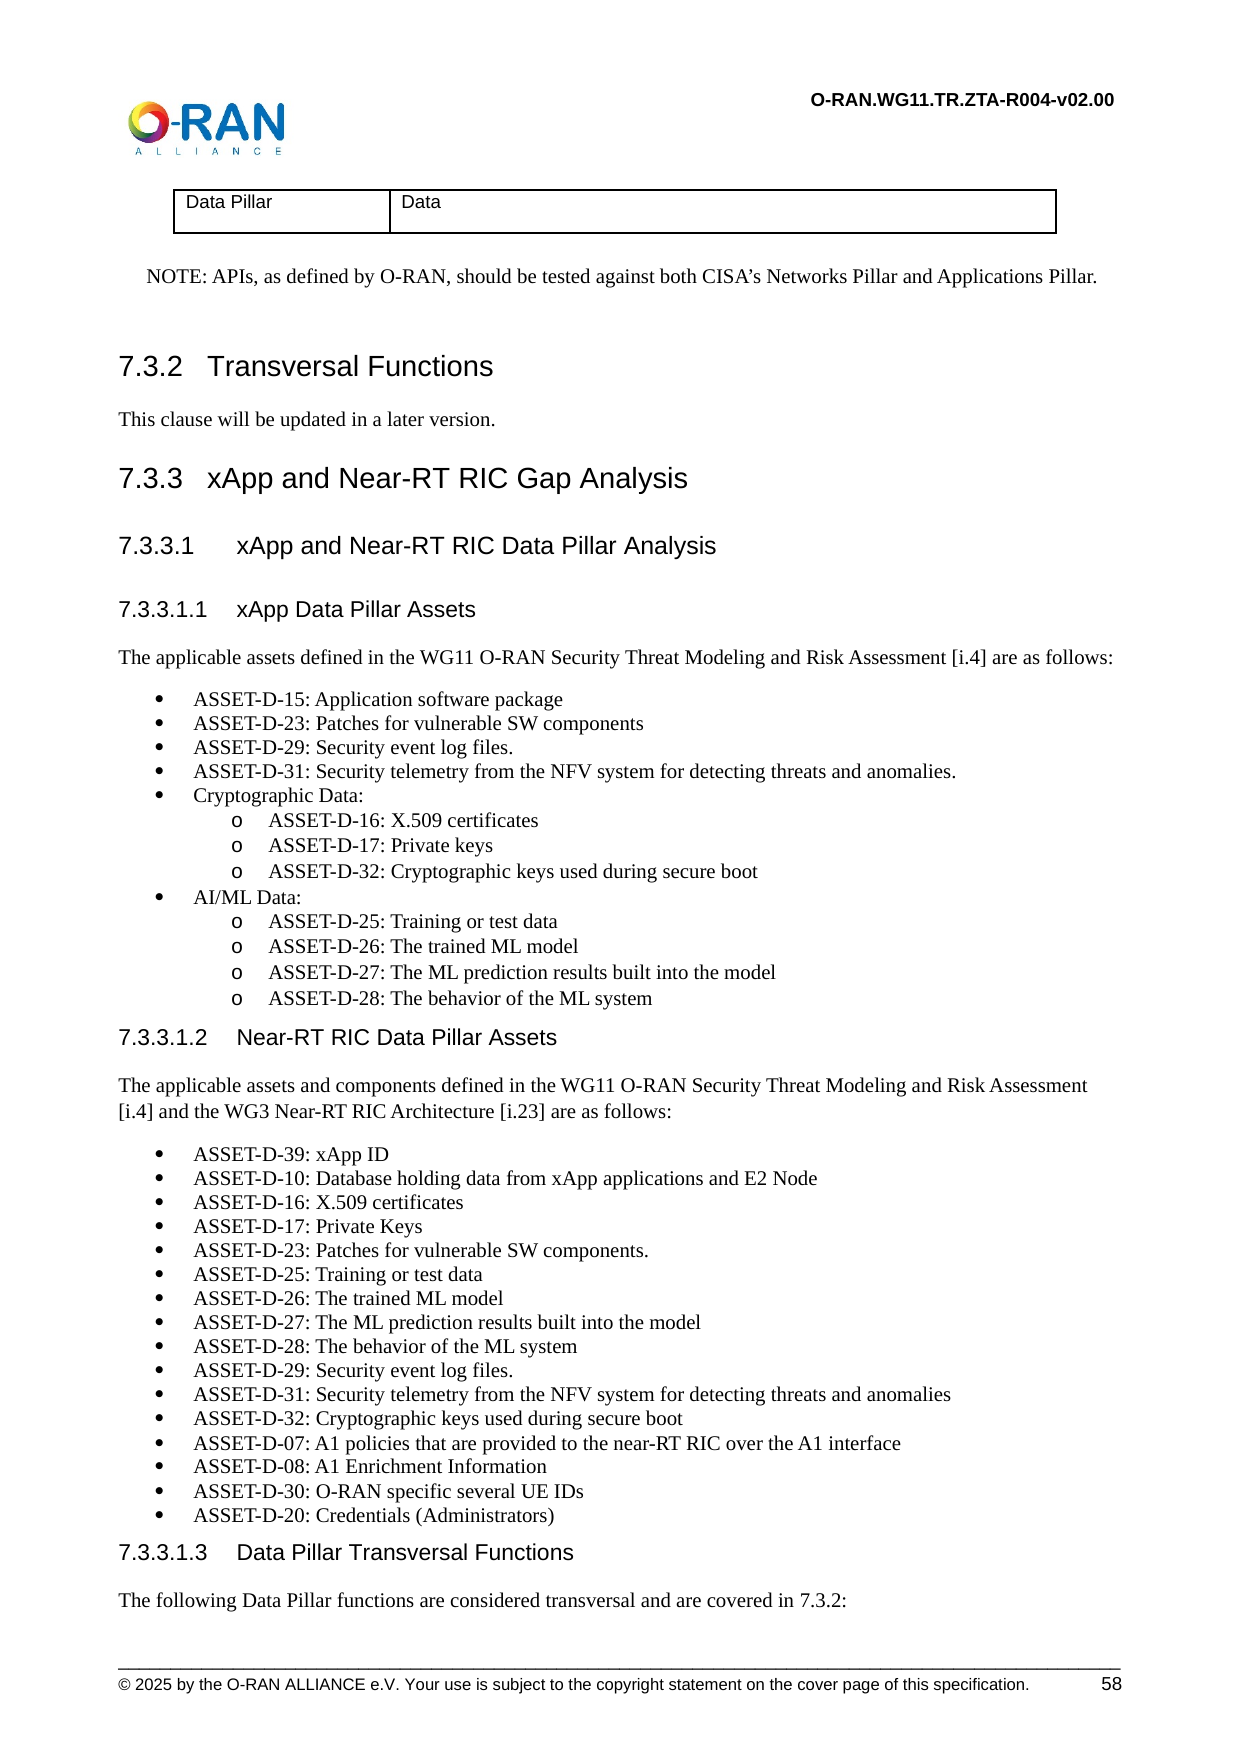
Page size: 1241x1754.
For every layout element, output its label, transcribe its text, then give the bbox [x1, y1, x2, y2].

list ASSET-D-26: The trained ML model [156, 1286, 1122, 1310]
list AI/ML Data: [156, 885, 1122, 909]
text The applicable assets and components defined in the WG11 O-RAN Security Threat Modeling and Risk Assessment [i.4] and the WG3 Near-RT RIC Architecture [i.23] are as follows: [118, 1073, 1122, 1123]
list Cryptographic Data: [156, 783, 1122, 807]
table_cell Data Pillar [175, 191, 389, 232]
list ASSET-D-28: The behavior of the ML system [231, 986, 1122, 1012]
list ASSET-D-15: Application software package [156, 687, 1122, 711]
list ASSET-D-29: Security event log files. [156, 735, 1122, 759]
list ASSET-D-26: The trained ML model [231, 934, 1122, 960]
list ASSET-D-23: Patches for vulnerable SW components. [156, 1238, 1122, 1262]
list ASSET-D-27: The ML prediction results built into the model [231, 960, 1122, 986]
list ASSET-D-25: Training or test data [231, 909, 1122, 934]
text This clause will be updated in a later version. [118, 406, 1122, 431]
subtitle xApp Data Pillar Assets [118, 596, 1122, 622]
list ASSET-D-31: Security telemetry from the NFV system for detecting threats and anomalies [156, 1382, 1122, 1406]
list ASSET-D-39: xApp ID [156, 1142, 1122, 1166]
subtitle Data Pillar Transversal Functions [118, 1539, 1122, 1566]
list ASSET-D-29: Security event log files. [156, 1358, 1122, 1382]
list ASSET-D-16: X.509 certificates [231, 807, 1122, 833]
list ASSET-D-27: The ML prediction results built into the model [156, 1310, 1122, 1334]
picture [118, 88, 298, 166]
list ASSET-D-23: Patches for vulnerable SW components [156, 711, 1122, 735]
table_cell Data [391, 191, 1055, 232]
subtitle xApp and Near-RT RIC Data Pillar Analysis [118, 531, 1122, 560]
list ASSET-D-28: The behavior of the ML system [156, 1334, 1122, 1358]
subtitle Near-RT RIC Data Pillar Assets [118, 1024, 1122, 1051]
subtitle xApp and Near-RT RIC Gap Analysis [118, 462, 1122, 495]
list ASSET-D-31: Security telemetry from the NFV system for detecting threats and anomalies. [156, 759, 1122, 783]
list ASSET-D-07: A1 policies that are provided to the near-RT RIC over the A1 interface [156, 1430, 1122, 1454]
list ASSET-D-10: Database holding data from xApp applications and E2 Node [156, 1166, 1122, 1190]
list ASSET-D-20: Credentials (Administrators) [156, 1503, 1122, 1527]
text The following Data Pillar functions are considered transversal and are covered in 7.3.2: [118, 1588, 1122, 1612]
text The applicable assets defined in the WG11 O-RAN Security Threat Modeling and Risk Assessment [i.4] are as follows: [118, 644, 1122, 669]
list ASSET-D-16: X.509 certificates [156, 1190, 1122, 1214]
text NOTE: APIs, as defined by O-RAN, should be tested against both CISA’s Networks Pillar and Applications Pillar. [146, 264, 1122, 288]
list ASSET-D-32: Cryptographic keys used during secure boot [231, 859, 1122, 885]
list ASSET-D-30: O-RAN specific several UE IDs [156, 1478, 1122, 1503]
list ASSET-D-17: Private keys [231, 833, 1122, 859]
list ASSET-D-32: Cryptographic keys used during secure boot [156, 1406, 1122, 1430]
list ASSET-D-17: Private Keys [156, 1214, 1122, 1238]
list ASSET-D-08: A1 Enrichment Information [156, 1454, 1122, 1478]
subtitle Transversal Functions [118, 349, 1122, 383]
list ASSET-D-25: Training or test data [156, 1262, 1122, 1286]
